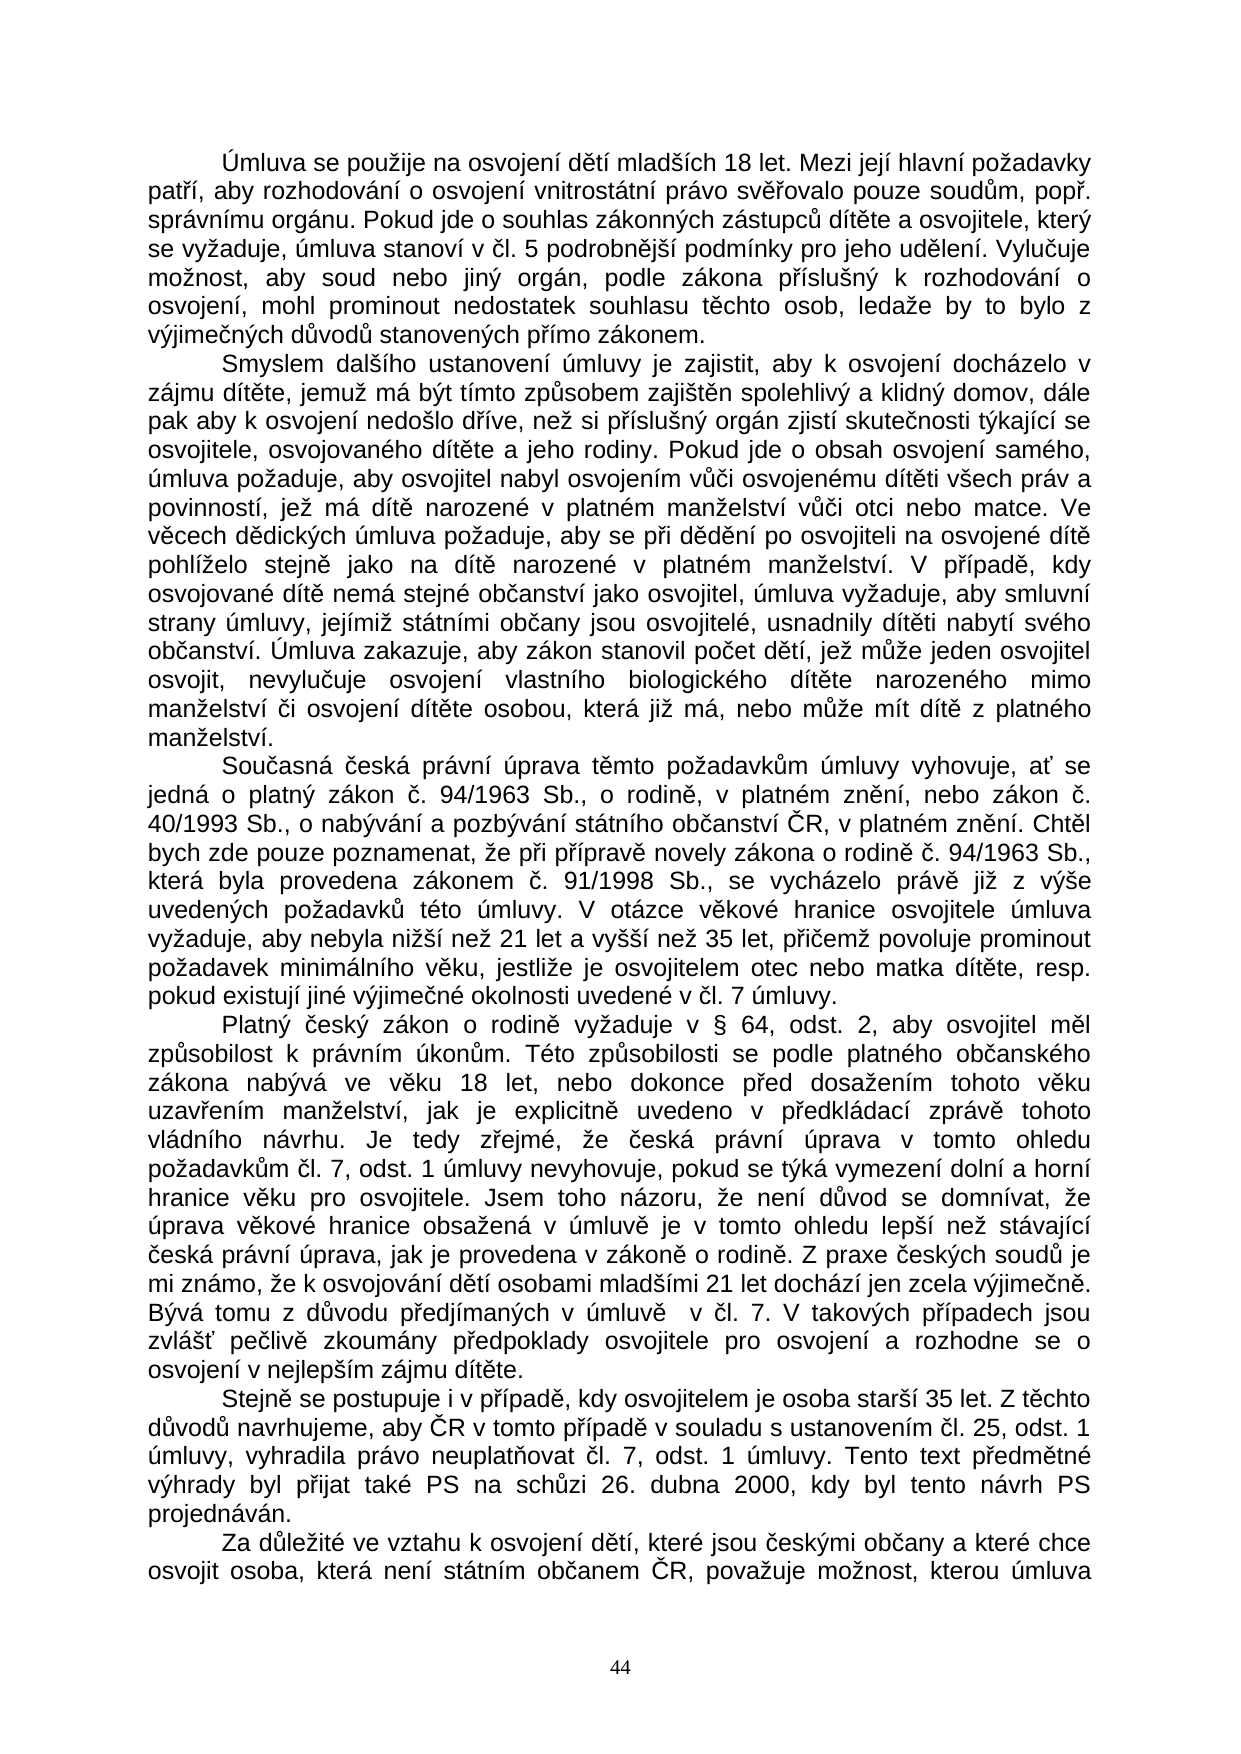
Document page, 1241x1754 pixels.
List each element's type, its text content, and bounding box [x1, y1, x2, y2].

text Současná česká právní úprava těmto požadavkům úmluvy vyhovuje, ať se jedná o platný zákon č. 94/1963 Sb., o rodině, v platném znění, nebo zákon č. 40/1993 Sb., o nabývání a pozbývání státního občanství ČR, v platném znění. Chtěl bych zde pouze poznamenat, že při přípravě novely zákona o rodině č. 94/1963 Sb., která byla provedena zákonem č. 91/1998 Sb., se vycházelo právě již z výše uvedených požadavků této úmluvy. V otázce věkové hranice osvojitele úmluva vyžaduje, aby nebyla nižší než 21 let a vyšší než 35 let, přičemž povoluje prominout požadavek minimálního věku, jestliže je osvojitelem otec nebo matka dítěte, resp. pokud existují jiné výjimečné okolnosti uvedené v čl. 7 úmluvy. [148, 751, 1093, 1010]
text Úmluva se použije na osvojení dětí mladších 18 let. Mezi její hlavní požadavky patří, aby rozhodování o osvojení vnitrostátní právo svěřovalo pouze soudům, popř. správnímu orgánu. Pokud jde o souhlas zákonných zástupců dítěte a osvojitele, který se vyžaduje, úmluva stanoví v čl. 5 podrobnější podmínky pro jeho udělení. Vylučuje možnost, aby soud nebo jiný orgán, podle zákona příslušný k rozhodování o osvojení, mohl prominout nedostatek souhlasu těchto osob, ledaže by to bylo z výjimečných důvodů stanovených přímo zákonem. [148, 148, 1093, 349]
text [148, 1528, 1093, 1585]
text Platný český zákon o rodině vyžaduje v § 64, odst. 2, aby osvojitel měl způsobilost k právním úkonům. Této způsobilosti se podle platného občanského zákona nabývá ve věku 18 let, nebo dokonce před dosažením tohoto věku uzavřením manželství, jak je explicitně uvedeno v předkládací zprávě tohoto vládního návrhu. Je tedy zřejmé, že česká právní úprava v tomto ohledu požadavkům čl. 7, odst. 1 úmluvy nevyhovuje, pokud se týká vymezení dolní a horní hranice věku pro osvojitele. Jsem toho názoru, že není důvod se domnívat, že úprava věkové hranice obsažená v úmluvě je v tomto ohledu lepší než stávající česká právní úprava, jak je provedena v zákoně o rodině. Z praxe českých soudů je mi známo, že k osvojování dětí osobami mladšími 21 let dochází jen zcela výjimečně. Bývá tomu z důvodu předjímaných v úmluvě v čl. 7. V takových případech jsou zvlášť pečlivě zkoumány předpoklady osvojitele pro osvojení a rozhodne se o osvojení v nejlepším zájmu dítěte. [148, 1010, 1093, 1384]
text Smyslem dalšího ustanovení úmluvy je zajistit, aby k osvojení docházelo v zájmu dítěte, jemuž má být tímto způsobem zajištěn spolehlivý a klidný domov, dále pak aby k osvojení nedošlo dříve, než si příslušný orgán zjistí skutečnosti týkající se osvojitele, osvojovaného dítěte a jeho rodiny. Pokud jde o obsah osvojení samého, úmluva požaduje, aby osvojitel nabyl osvojením vůči osvojenému dítěti všech práv a povinností, jež má dítě narozené v platném manželství vůči otci nebo matce. Ve věcech dědických úmluva požaduje, aby se při dědění po osvojiteli na osvojené dítě pohlíželo stejně jako na dítě narozené v platném manželství. V případě, kdy osvojované dítě nemá stejné občanství jako osvojitel, úmluva vyžaduje, aby smluvní strany úmluvy, jejímiž státními občany jsou osvojitelé, usnadnily dítěti nabytí svého občanství. Úmluva zakazuje, aby zákon stanovil počet dětí, jež může jeden osvojitel osvojit, nevylučuje osvojení vlastního biologického dítěte narozeného mimo manželství či osvojení dítěte osobou, která již má, nebo může mít dítě z platného manželství. [148, 349, 1093, 751]
text Stejně se postupuje i v případě, kdy osvojitelem je osoba starší 35 let. Z těchto důvodů navrhujeme, aby ČR v tomto případě v souladu s ustanovením čl. 25, odst. 1 úmluvy, vyhradila právo neuplatňovat čl. 7, odst. 1 úmluvy. Tento text předmětné výhrady byl přijat také PS na schůzi 26. dubna 2000, kdy byl tento návrh PS projednáván. [148, 1384, 1093, 1528]
